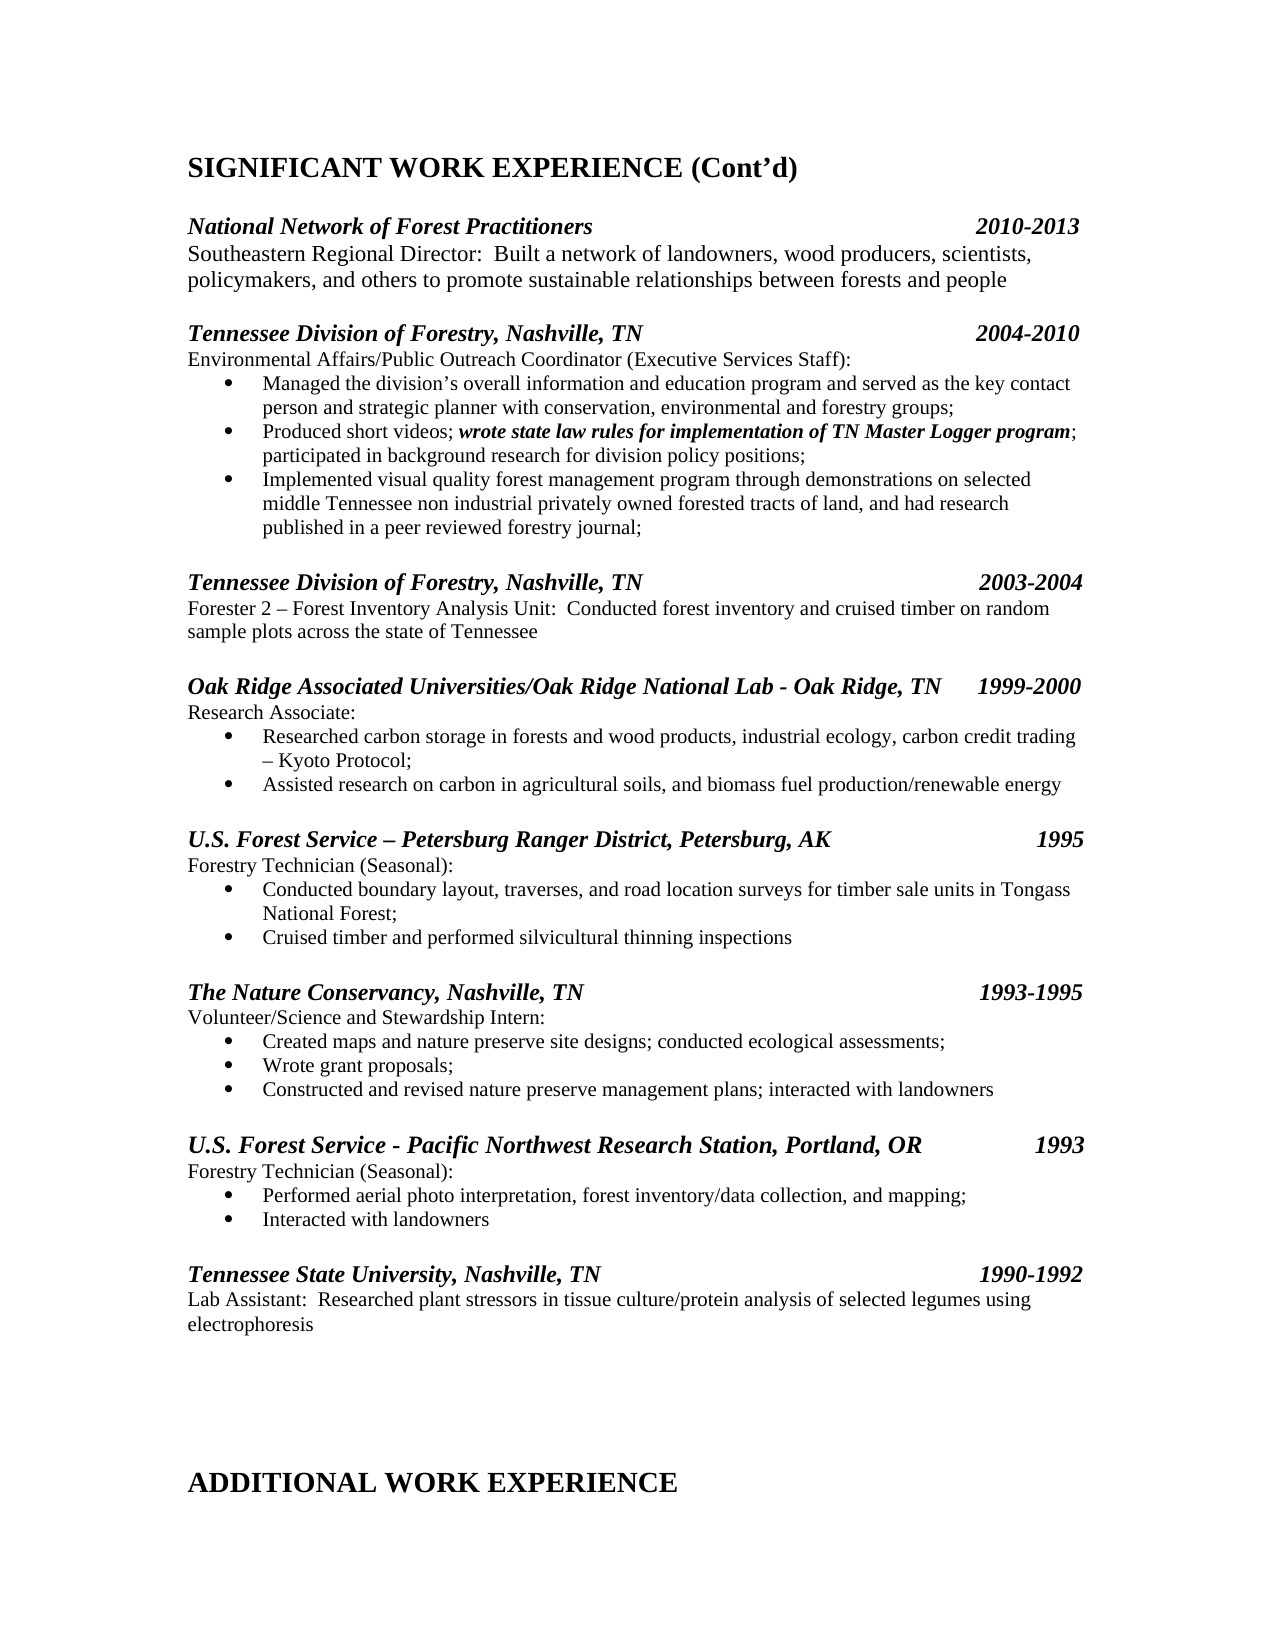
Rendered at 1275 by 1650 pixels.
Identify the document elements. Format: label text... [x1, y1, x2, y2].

list Interacted with landowners [225, 1207, 1087, 1231]
subtitle SIGNIFICANT WORK EXPERIENCE (Cont’d) [187, 150, 1087, 183]
list Created maps and nature preserve site designs; conducted ecological assessments; [225, 1029, 1087, 1053]
text Forestry Technician (Seasonal): [187, 1159, 1087, 1183]
text Southeastern Regional Director: Built a network of landowners, wood producers, scientists, policymakers, and others to promote sustainable relationships between forests and people [187, 240, 1087, 293]
text ADDITIONAL WORK EXPERIENCE [187, 1465, 1087, 1498]
list Constructed and revised nature preserve management plans; interacted with landowners [225, 1077, 1087, 1101]
list Conducted boundary layout, traverses, and road location surveys for timber sale units in Tongass National Forest; [225, 877, 1087, 925]
subtitle Tennessee State University, Nashville, TN 1990-1992 [187, 1260, 1087, 1287]
subtitle U.S. Forest Service – Petersburg Ranger District, Petersburg, AK 1995 [187, 825, 1087, 852]
list Cruised timber and performed silvicultural thinning inspections [225, 925, 1087, 949]
list Managed the division’s overall information and education program and served as the key contact person and strategic planner with conservation, environmental and forestry groups; [225, 371, 1087, 419]
list Researched carbon storage in forests and wood products, industrial ecology, carbon credit trading – Kyoto Protocol; [225, 724, 1087, 772]
text Lab Assistant: Researched plant stressors in tissue culture/protein analysis of selected legumes using electrophoresis [187, 1287, 1087, 1336]
list Implemented visual quality forest management program through demonstrations on selected middle Tennessee non industrial privately owned forested tracts of land, and had research published in a peer reviewed forestry journal; [225, 467, 1087, 539]
subtitle Tennessee Division of Forestry, Nashville, TN 2004-2010 [187, 319, 1087, 347]
subtitle U.S. Forest Service - Pacific Northwest Research Station, Portland, OR 1993 [187, 1130, 1087, 1159]
list Performed aerial photo interpretation, forest inventory/data collection, and mapping; [225, 1183, 1087, 1207]
text Research Associate: [187, 700, 1087, 724]
list Produced short videos; wrote state law rules for implementation of TN Master Logger program; participated in background research for division policy positions; [225, 419, 1087, 467]
text Environmental Affairs/Public Outreach Coordinator (Executive Services Staff): [187, 347, 1087, 371]
text Forester 2 – Forest Inventory Analysis Unit: Conducted forest inventory and cruised timber on random sample plots across the state of Tennessee [187, 595, 1087, 643]
subtitle Tennessee Division of Forestry, Nashville, TN 2003-2004 [187, 568, 1087, 595]
list Assisted research on carbon in agricultural soils, and biomass fuel production/renewable energy [225, 772, 1087, 796]
subtitle The Nature Conservancy, Nashville, TN 1993-1995 [187, 977, 1087, 1005]
list Wrote grant proposals; [225, 1053, 1087, 1077]
subtitle Oak Ridge Associated Universities/Oak Ridge National Lab - Oak Ridge, TN 1999-2000 [187, 672, 1087, 700]
text Volunteer/Science and Stewardship Intern: [187, 1005, 1087, 1029]
text Forestry Technician (Seasonal): [187, 852, 1087, 877]
subtitle National Network of Forest Practitioners 2010-2013 [187, 212, 1087, 240]
